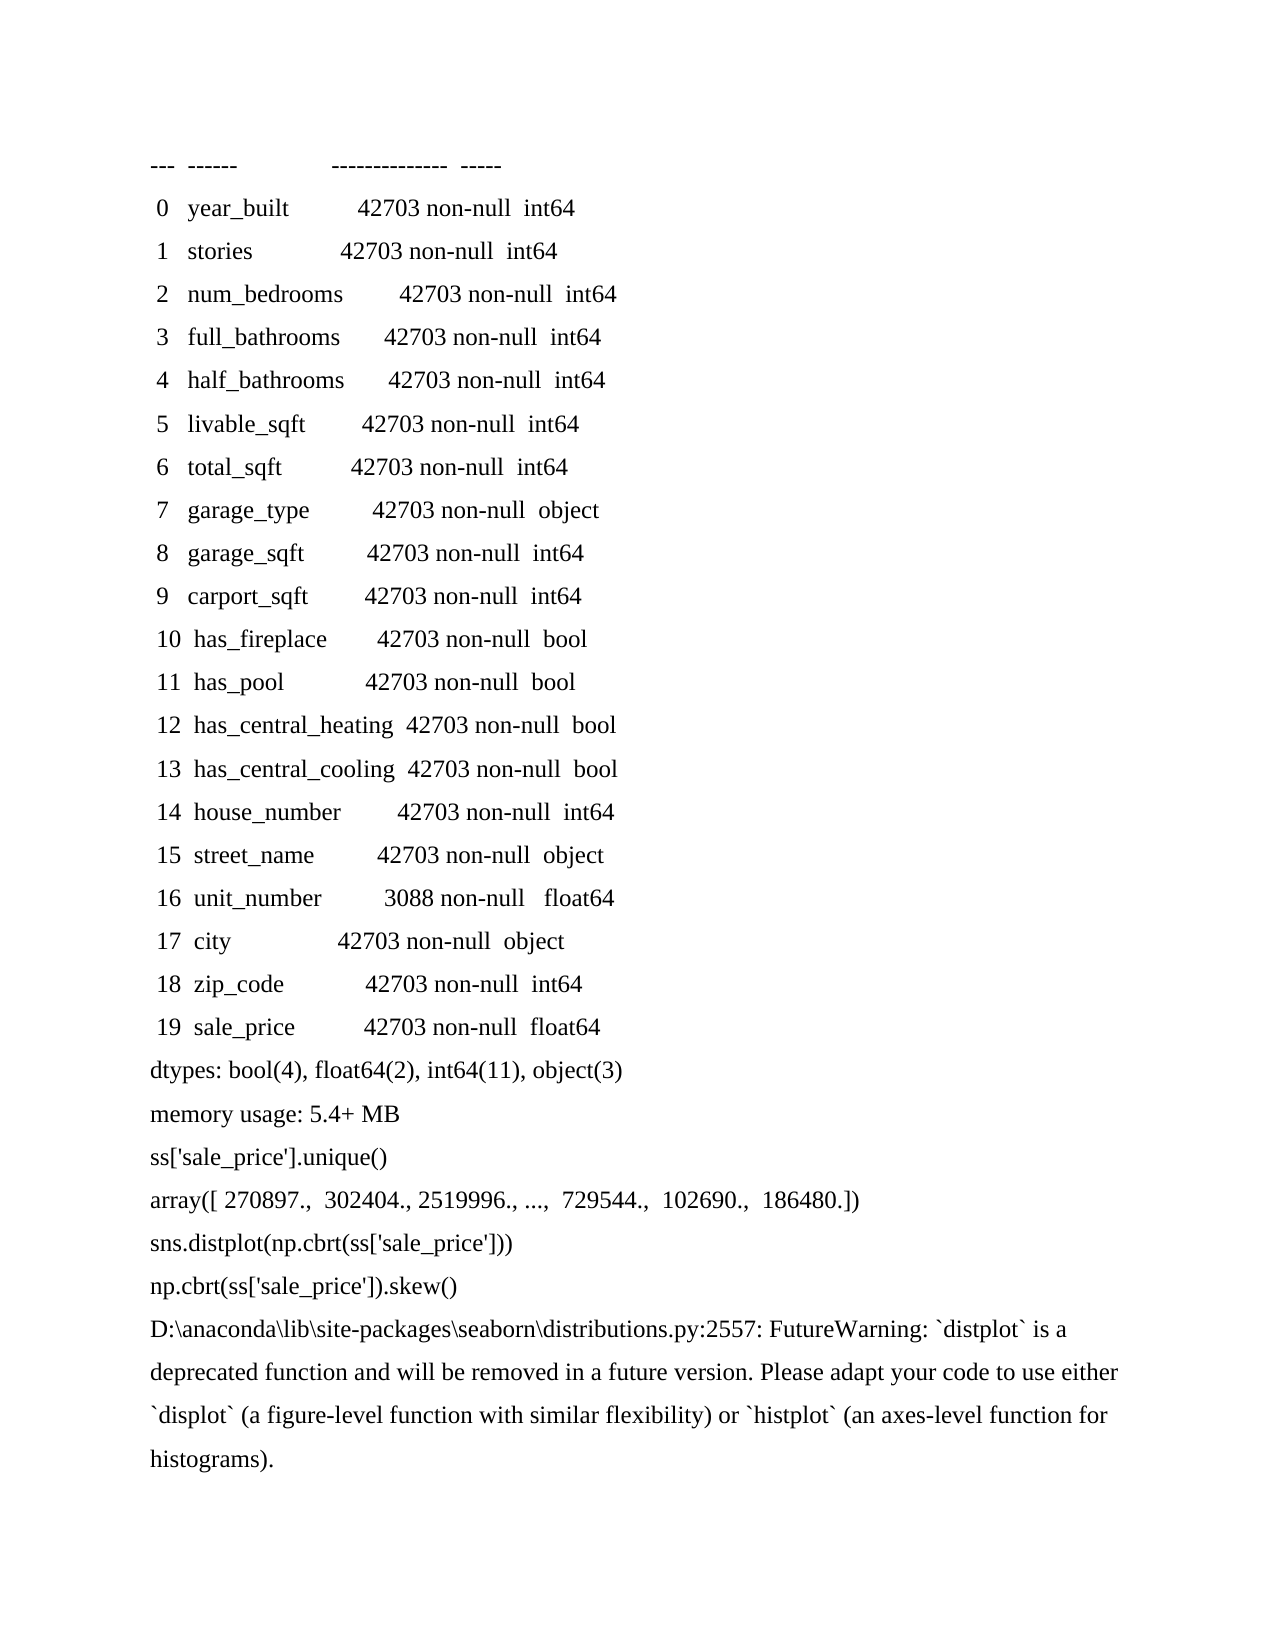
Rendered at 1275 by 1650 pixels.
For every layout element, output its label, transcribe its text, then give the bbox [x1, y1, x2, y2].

text 4 half_bathrooms 42703 non-null int64 [150, 366, 1125, 394]
text 3 full_bathrooms 42703 non-null int64 [150, 322, 1125, 351]
text 19 sale_price 42703 non-null float64 [150, 1012, 1125, 1041]
text dtypes: bool(4), float64(2), int64(11), object(3) [150, 1056, 1125, 1084]
text 13 has_central_cooling 42703 non-null bool [150, 754, 1125, 782]
text 7 garage_type 42703 non-null object [150, 495, 1125, 524]
text sns.distplot(np.cbrt(ss['sale_price'])) [150, 1228, 1125, 1257]
text np.cbrt(ss['sale_price']).skew() [150, 1271, 1125, 1300]
text 5 livable_sqft 42703 non-null int64 [150, 409, 1125, 437]
text memory usage: 5.4+ MB [150, 1099, 1125, 1127]
text 12 has_central_heating 42703 non-null bool [150, 711, 1125, 739]
text --- ------ -------------- ----- [150, 150, 1125, 179]
text 14 house_number 42703 non-null int64 [150, 797, 1125, 826]
text 16 unit_number 3088 non-null float64 [150, 883, 1125, 912]
text 0 year_built 42703 non-null int64 [150, 193, 1125, 222]
text D:\anaconda\lib\site-packages\seaborn\distributions.py:2557: FutureWarning: `distplot` is a deprecated function and will be removed in a future version. Please adapt your code to use either `displot` (a figure-level function with similar flexibility) or `histplot` (an axes-level function for histograms). [150, 1314, 1125, 1472]
text 10 has_fireplace 42703 non-null bool [150, 624, 1125, 653]
text 1 stories 42703 non-null int64 [150, 236, 1125, 265]
text ss['sale_price'].unique() [150, 1142, 1125, 1171]
text 11 has_pool 42703 non-null bool [150, 667, 1125, 696]
text 17 city 42703 non-null object [150, 926, 1125, 955]
text 6 total_sqft 42703 non-null int64 [150, 452, 1125, 481]
text 2 num_bedrooms 42703 non-null int64 [150, 279, 1125, 308]
text 18 zip_code 42703 non-null int64 [150, 969, 1125, 998]
text 8 garage_sqft 42703 non-null int64 [150, 538, 1125, 567]
text 15 street_name 42703 non-null object [150, 840, 1125, 869]
text 9 carport_sqft 42703 non-null int64 [150, 581, 1125, 610]
text array([ 270897., 302404., 2519996., ..., 729544., 102690., 186480.]) [150, 1185, 1125, 1214]
